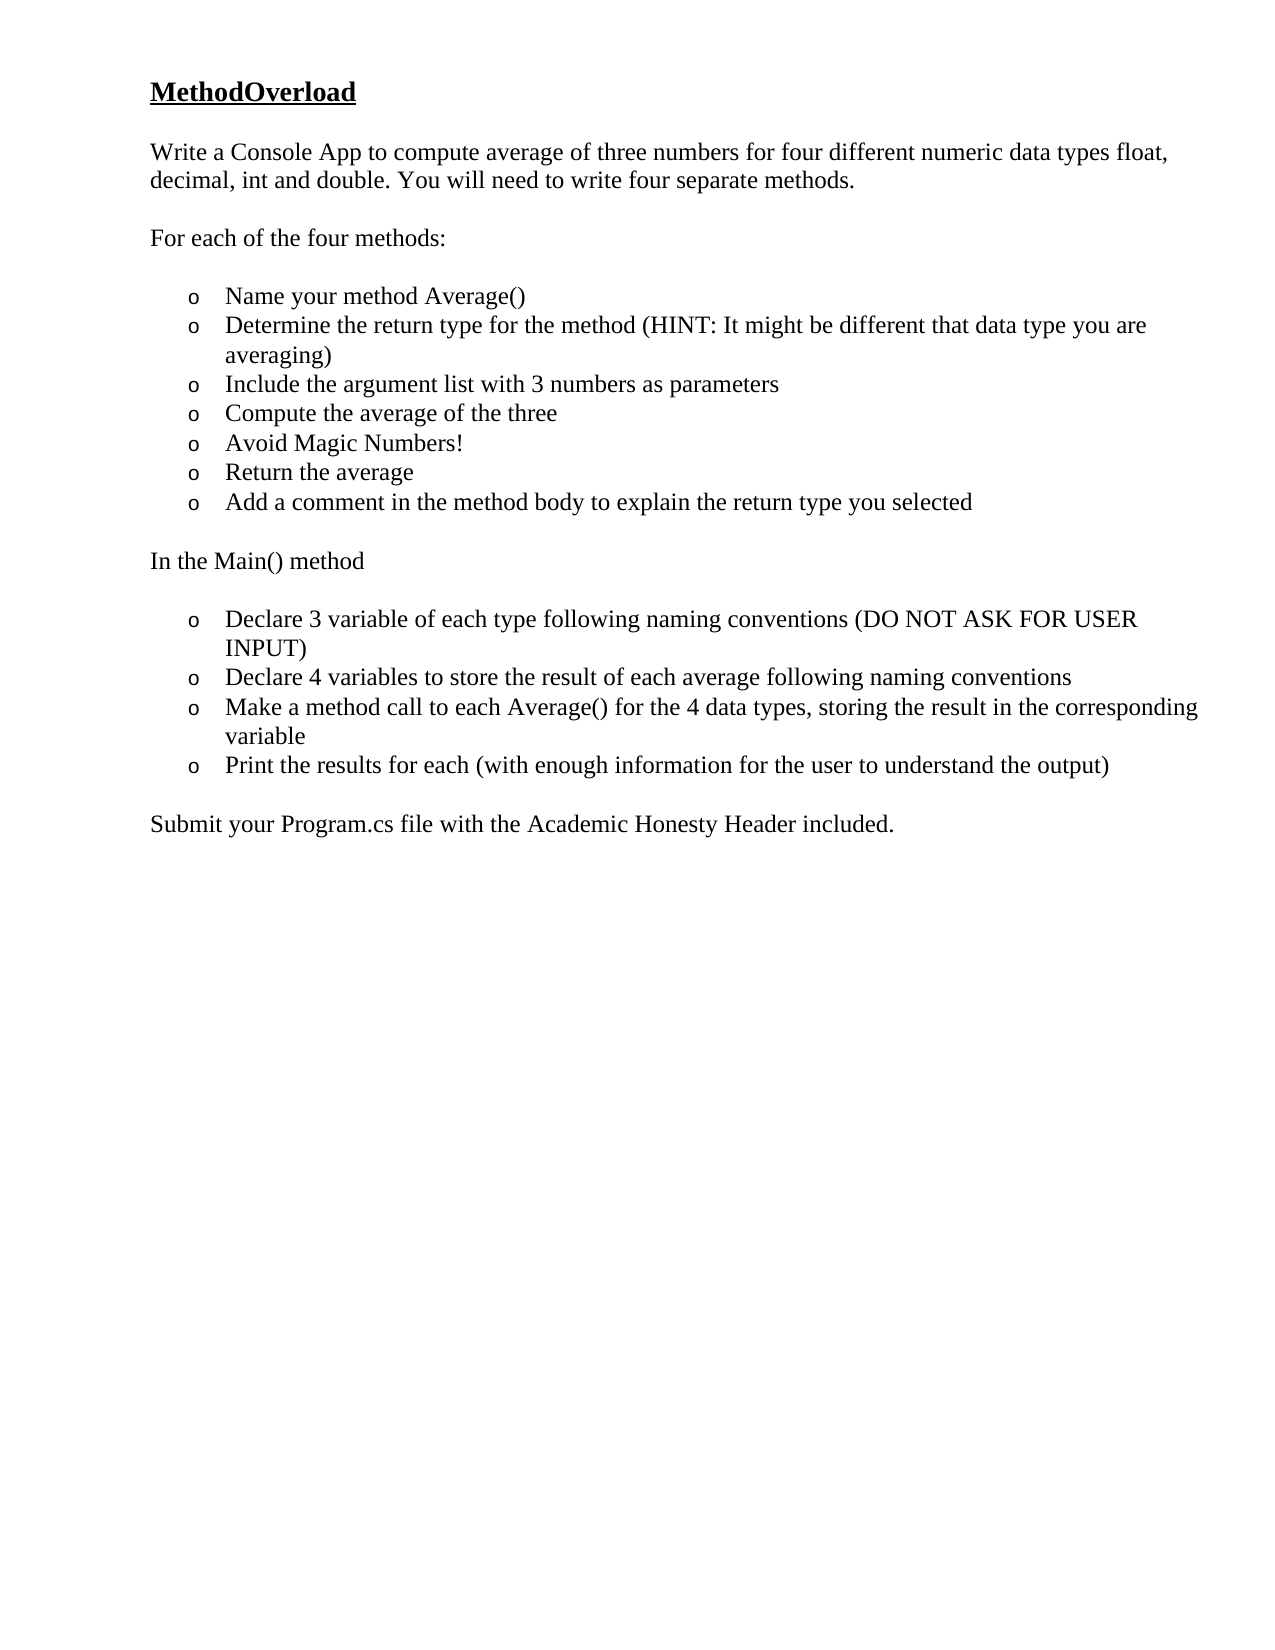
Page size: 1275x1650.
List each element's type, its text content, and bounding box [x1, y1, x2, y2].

list Declare 4 variables to store the result of each average following naming conventions [187, 662, 1200, 692]
text Write a Console App to compute average of three numbers for four different numeric data types float, decimal, int and double. You will need to write four separate methods. For each of the four methods: [150, 137, 1200, 252]
list Add a comment in the method body to explain the return type you selected [187, 487, 1200, 517]
list Make a method call to each Average() for the 4 data types, storing the result in the corresponding variable [187, 692, 1200, 750]
list Declare 3 variable of each type following naming conventions (DO NOT ASK FOR USER INPUT) [187, 604, 1200, 662]
text In the Main() method [150, 546, 1200, 574]
list Name your method Average() [187, 281, 1200, 310]
list Determine the return type for the method (HINT: It might be different that data type you are averaging) [187, 310, 1200, 369]
list Return the average [187, 457, 1200, 487]
list Avoid Magic Numbers! [187, 428, 1200, 457]
text MethodOverload [150, 75, 1200, 107]
list Print the results for each (with enough information for the user to understand the output) [187, 750, 1200, 779]
text Submit your Program.cs file with the Academic Honesty Header included. [150, 809, 1200, 837]
list Compute the average of the three [187, 398, 1200, 428]
list Include the argument list with 3 numbers as parameters [187, 369, 1200, 398]
